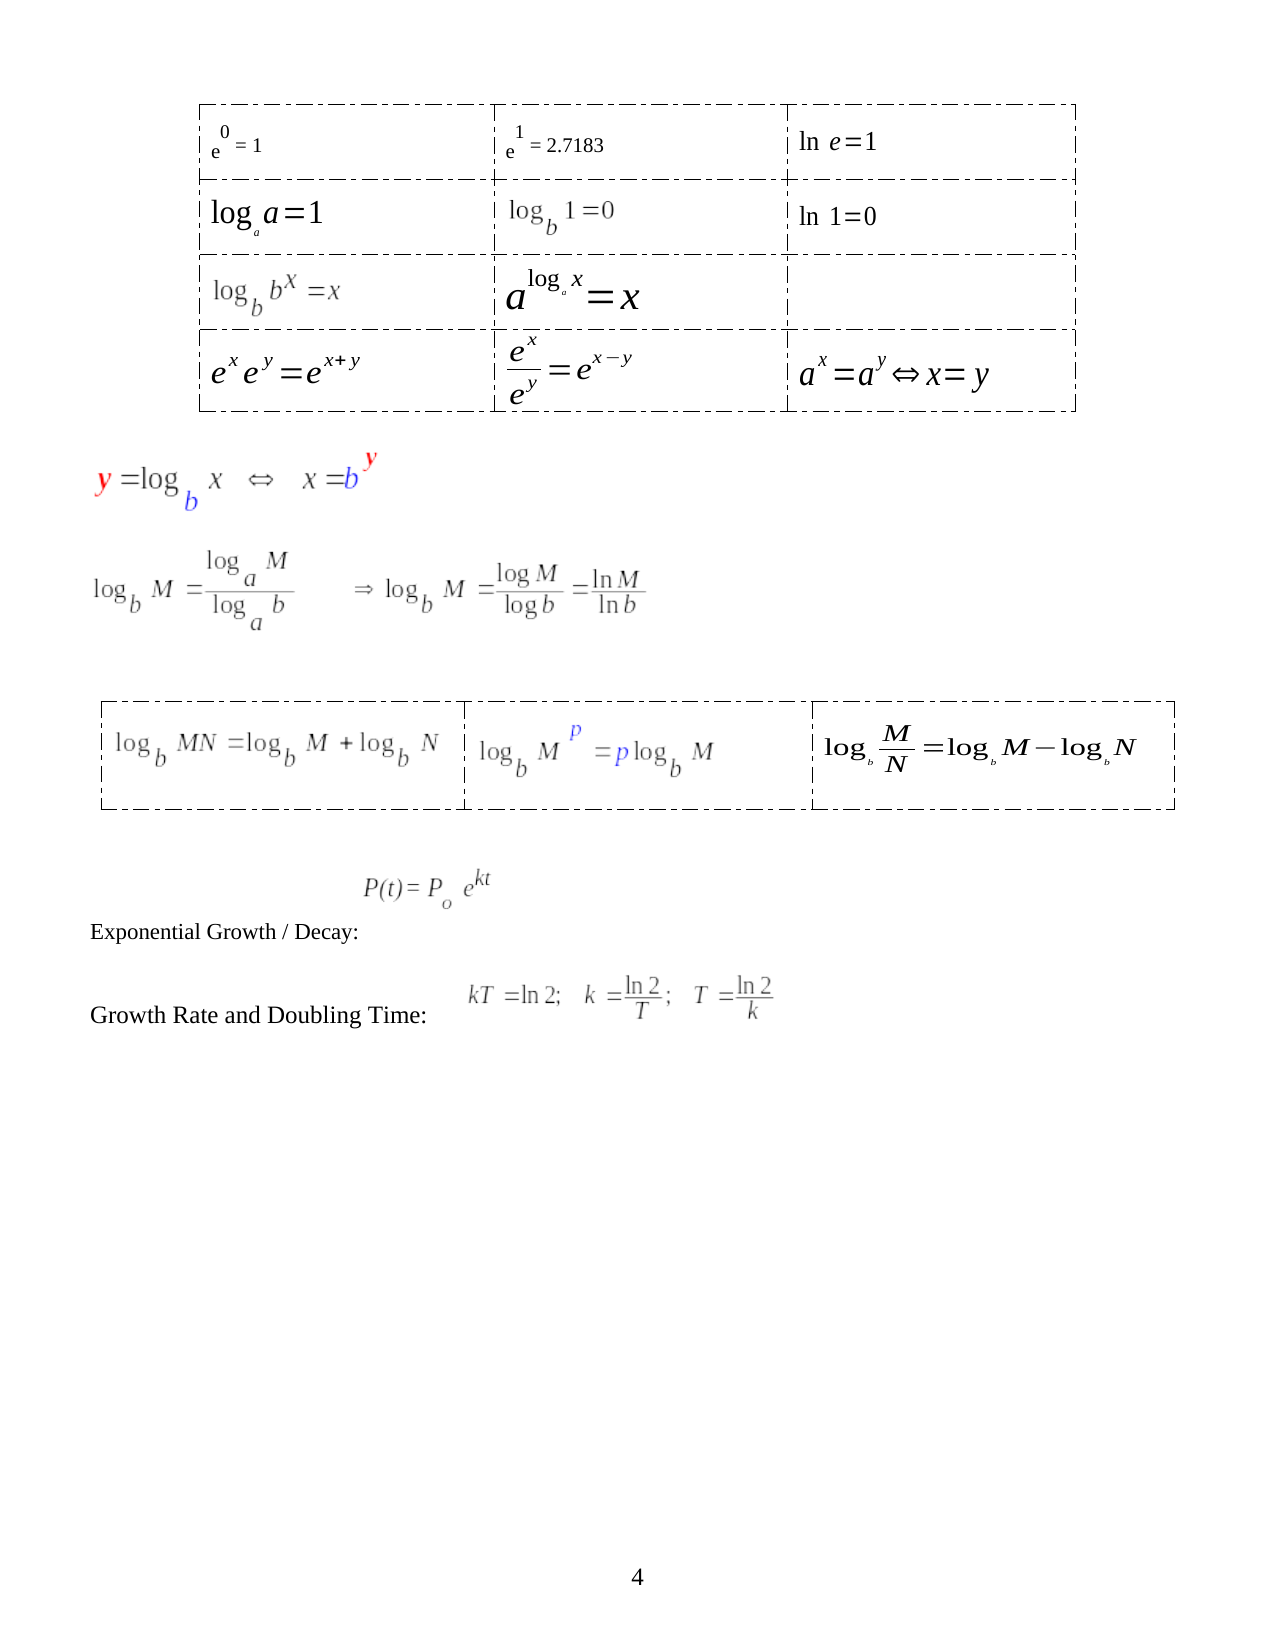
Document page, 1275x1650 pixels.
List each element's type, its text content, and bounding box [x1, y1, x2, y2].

table_cell [788, 179, 1076, 254]
table_cell [200, 179, 494, 254]
table_cell [494, 179, 788, 254]
table_header [788, 104, 1076, 179]
table_header [465, 701, 813, 809]
table_header e0 = 1 [200, 104, 494, 179]
table_cell [200, 329, 494, 411]
text Growth Rate and Doubling Time: [90, 970, 1185, 1029]
table_header e1 = 2.7183 [494, 104, 788, 179]
text Exponential Growth / Decay: [90, 864, 1185, 945]
table_header [101, 701, 465, 809]
table_cell [788, 329, 1076, 411]
table_cell [788, 254, 1076, 329]
table_cell [494, 254, 788, 329]
table_cell [200, 254, 494, 329]
table_header [813, 701, 1174, 809]
table_cell [494, 329, 788, 411]
